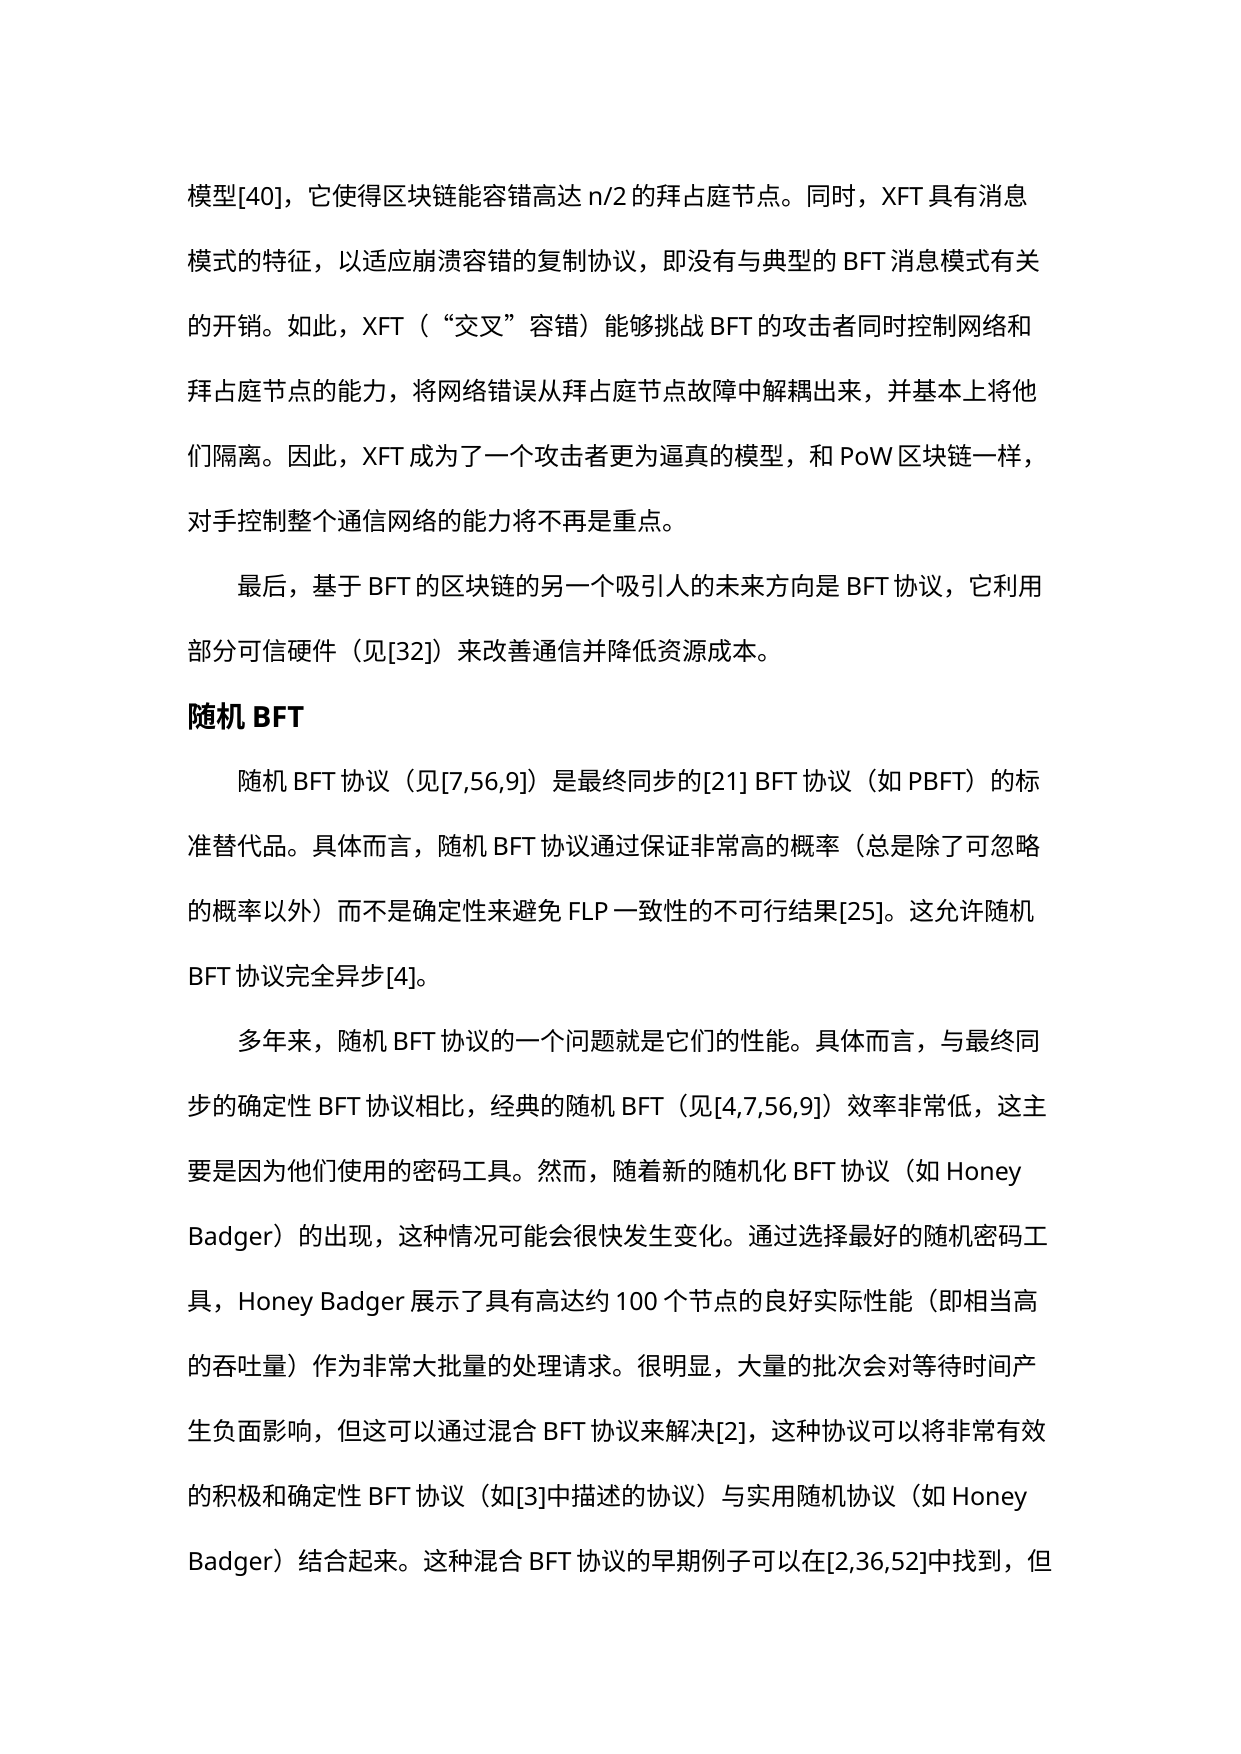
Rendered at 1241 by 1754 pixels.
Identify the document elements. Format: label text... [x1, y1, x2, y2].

text 模型[40]，它使得区块链能容错高达n/2的拜占庭节点。同时，XFT具有消息模式的特征，以适应崩溃容错的复制协议，即没有与典型的BFT消息模式有关的开销。如此，XFT（“交叉”容错）能够挑战BFT的攻击者同时控制网络和拜占庭节点的能力，将网络错误从拜占庭节点故障中解耦出来，并基本上将他们隔离。因此，XFT成为了一个攻击者更为逼真的模型，和PoW区块链一样，对手控制整个通信网络的能力将不再是重点。 [187, 162, 1053, 552]
text 随机BFT [187, 682, 1053, 747]
text 最后，基于BFT的区块链的另一个吸引人的未来方向是BFT协议，它利用部分可信硬件（见[32]）来改善通信并降低资源成本。 [187, 552, 1053, 682]
text 随机BFT协议（见[7,56,9]）是最终同步的[21] BFT协议（如PBFT）的标准替代品。具体而言，随机BFT协议通过保证非常高的概率（总是除了可忽略的概率以外）而不是确定性来避免FLP一致性的不可行结果[25]。这允许随机BFT协议完全异步[4]。 [187, 747, 1053, 1007]
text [187, 1007, 1053, 1592]
